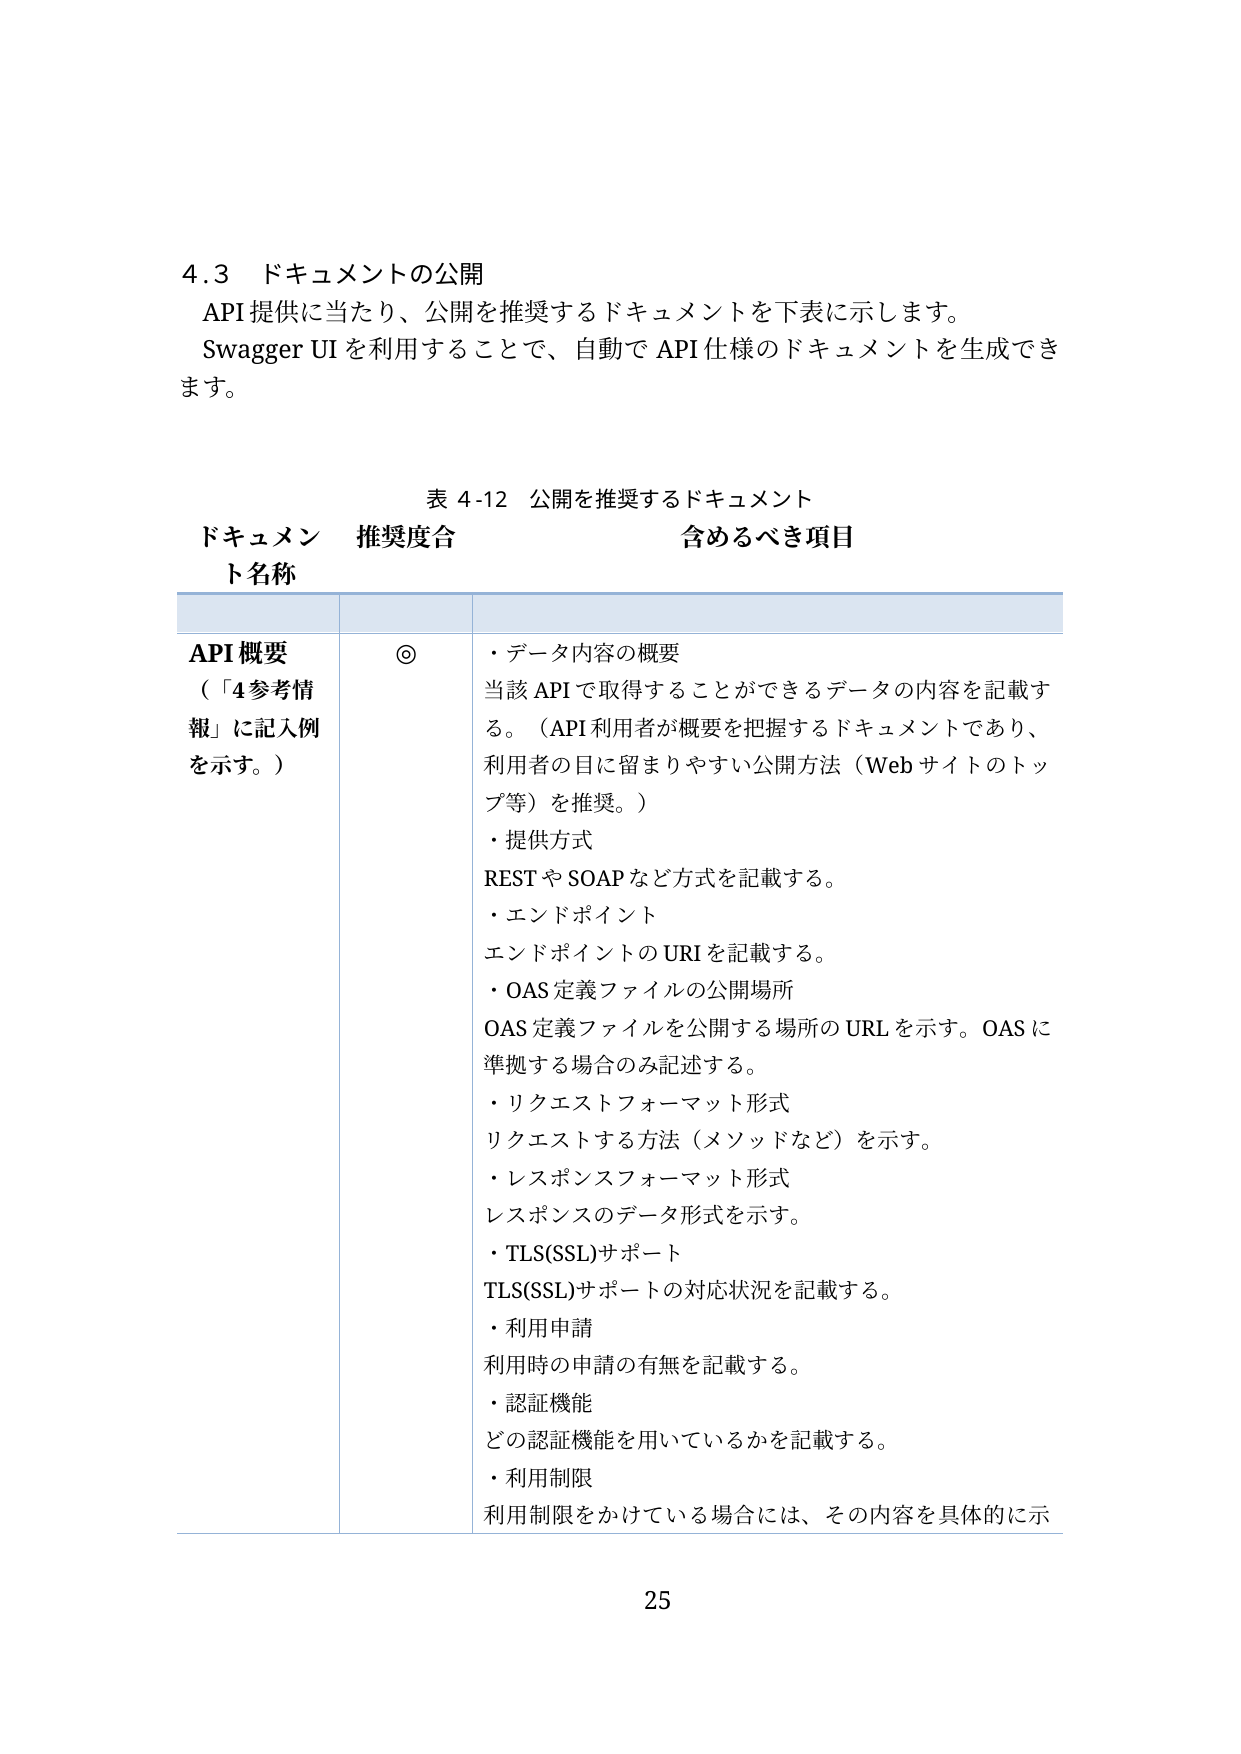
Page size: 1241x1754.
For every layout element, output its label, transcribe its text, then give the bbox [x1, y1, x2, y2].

table_cell [340, 595, 472, 632]
text Swagger UIを利用することで、自動でAPI仕様のドキュメントを生成できます。 [177, 329, 1063, 404]
table_header ドキュメント名称 [177, 517, 339, 592]
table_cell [473, 634, 1063, 1533]
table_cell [177, 634, 339, 1533]
text API提供に当たり、公開を推奨するドキュメントを下表に示します。 [177, 292, 1063, 329]
table_header 含めるべき項目 [473, 517, 1063, 592]
subtitle ドキュメントの公開 [177, 254, 1063, 292]
table_header 推奨度合 [340, 517, 472, 592]
table_cell [177, 595, 339, 632]
table_cell ◎ [340, 634, 472, 1533]
table_cell [473, 595, 1063, 632]
